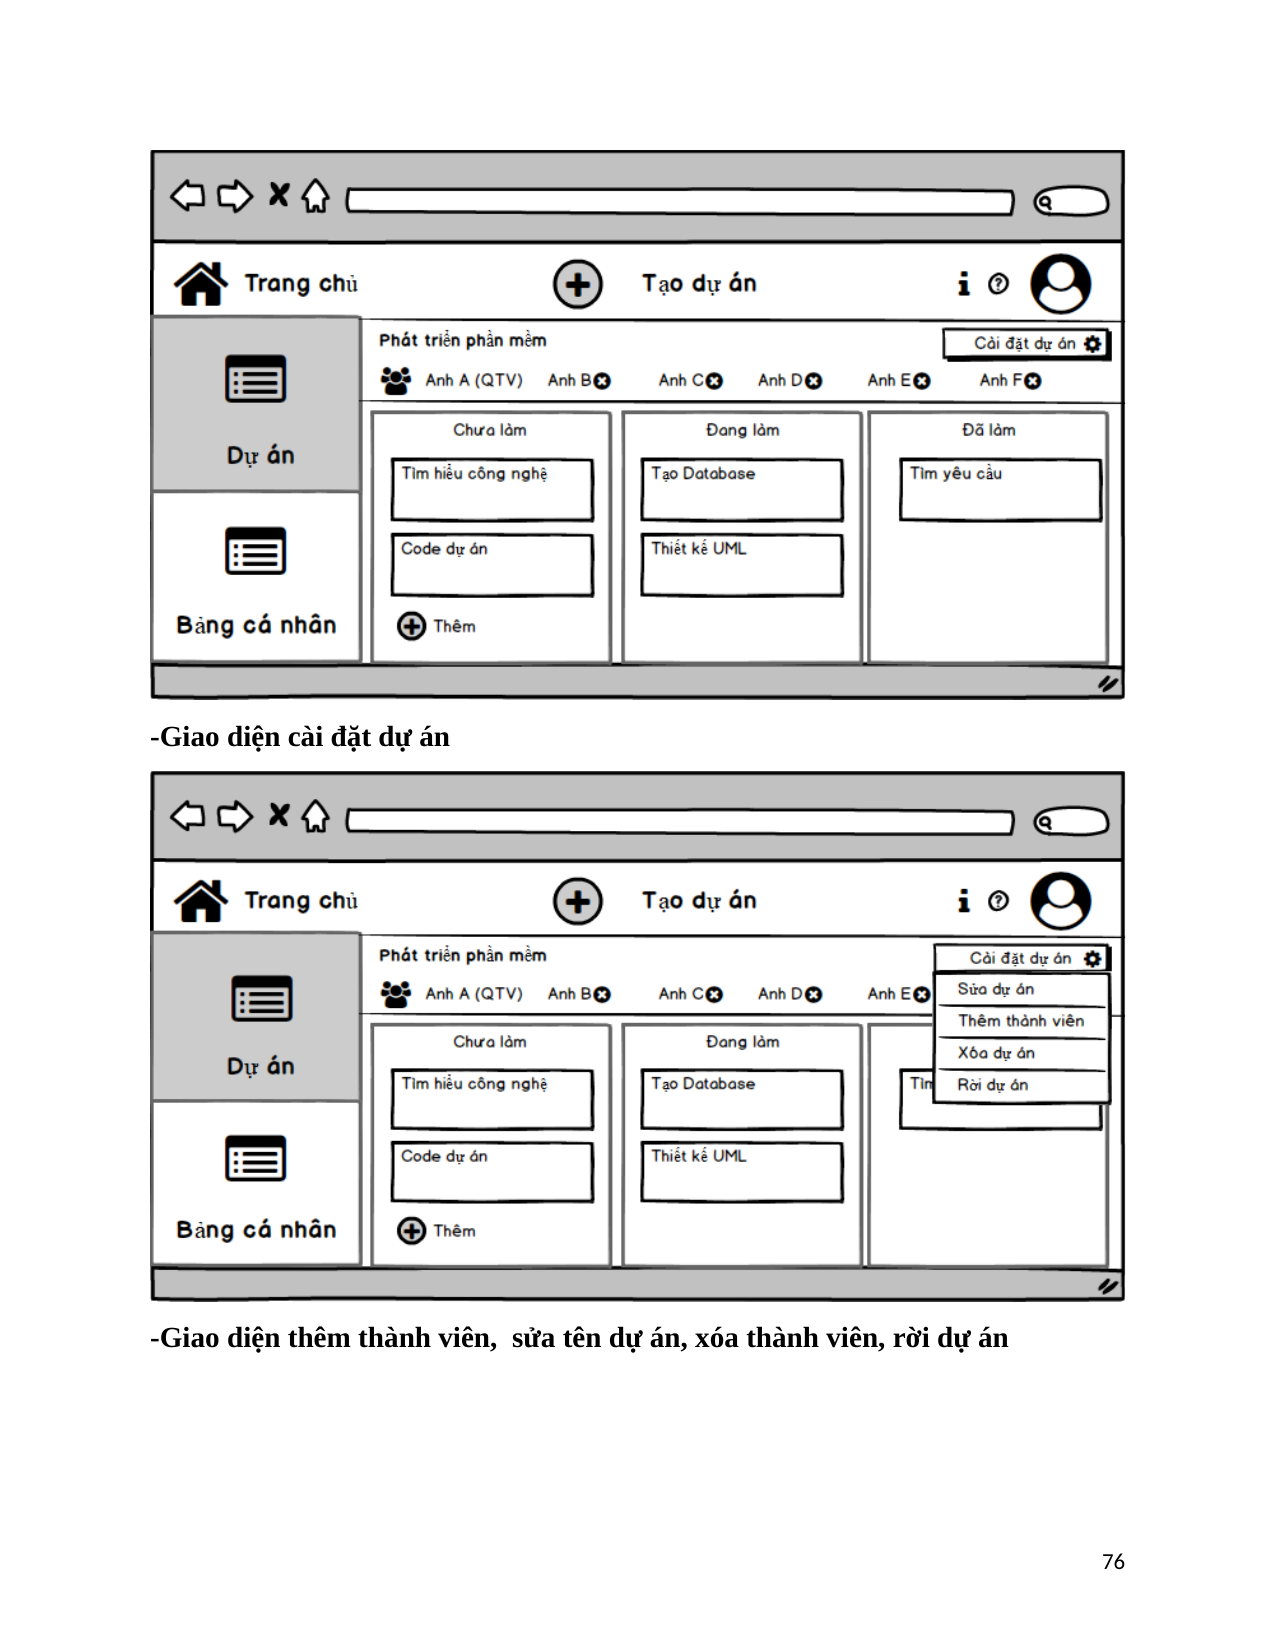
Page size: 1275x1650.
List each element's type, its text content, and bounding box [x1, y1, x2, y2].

picture [150, 150, 1125, 700]
text -Giao diện thêm thành viên, sửa tên dự án, xóa thành viên, rời dự án [150, 1320, 1125, 1354]
picture [150, 771, 1125, 1302]
text -Giao diện cài đặt dự án [150, 719, 1125, 752]
